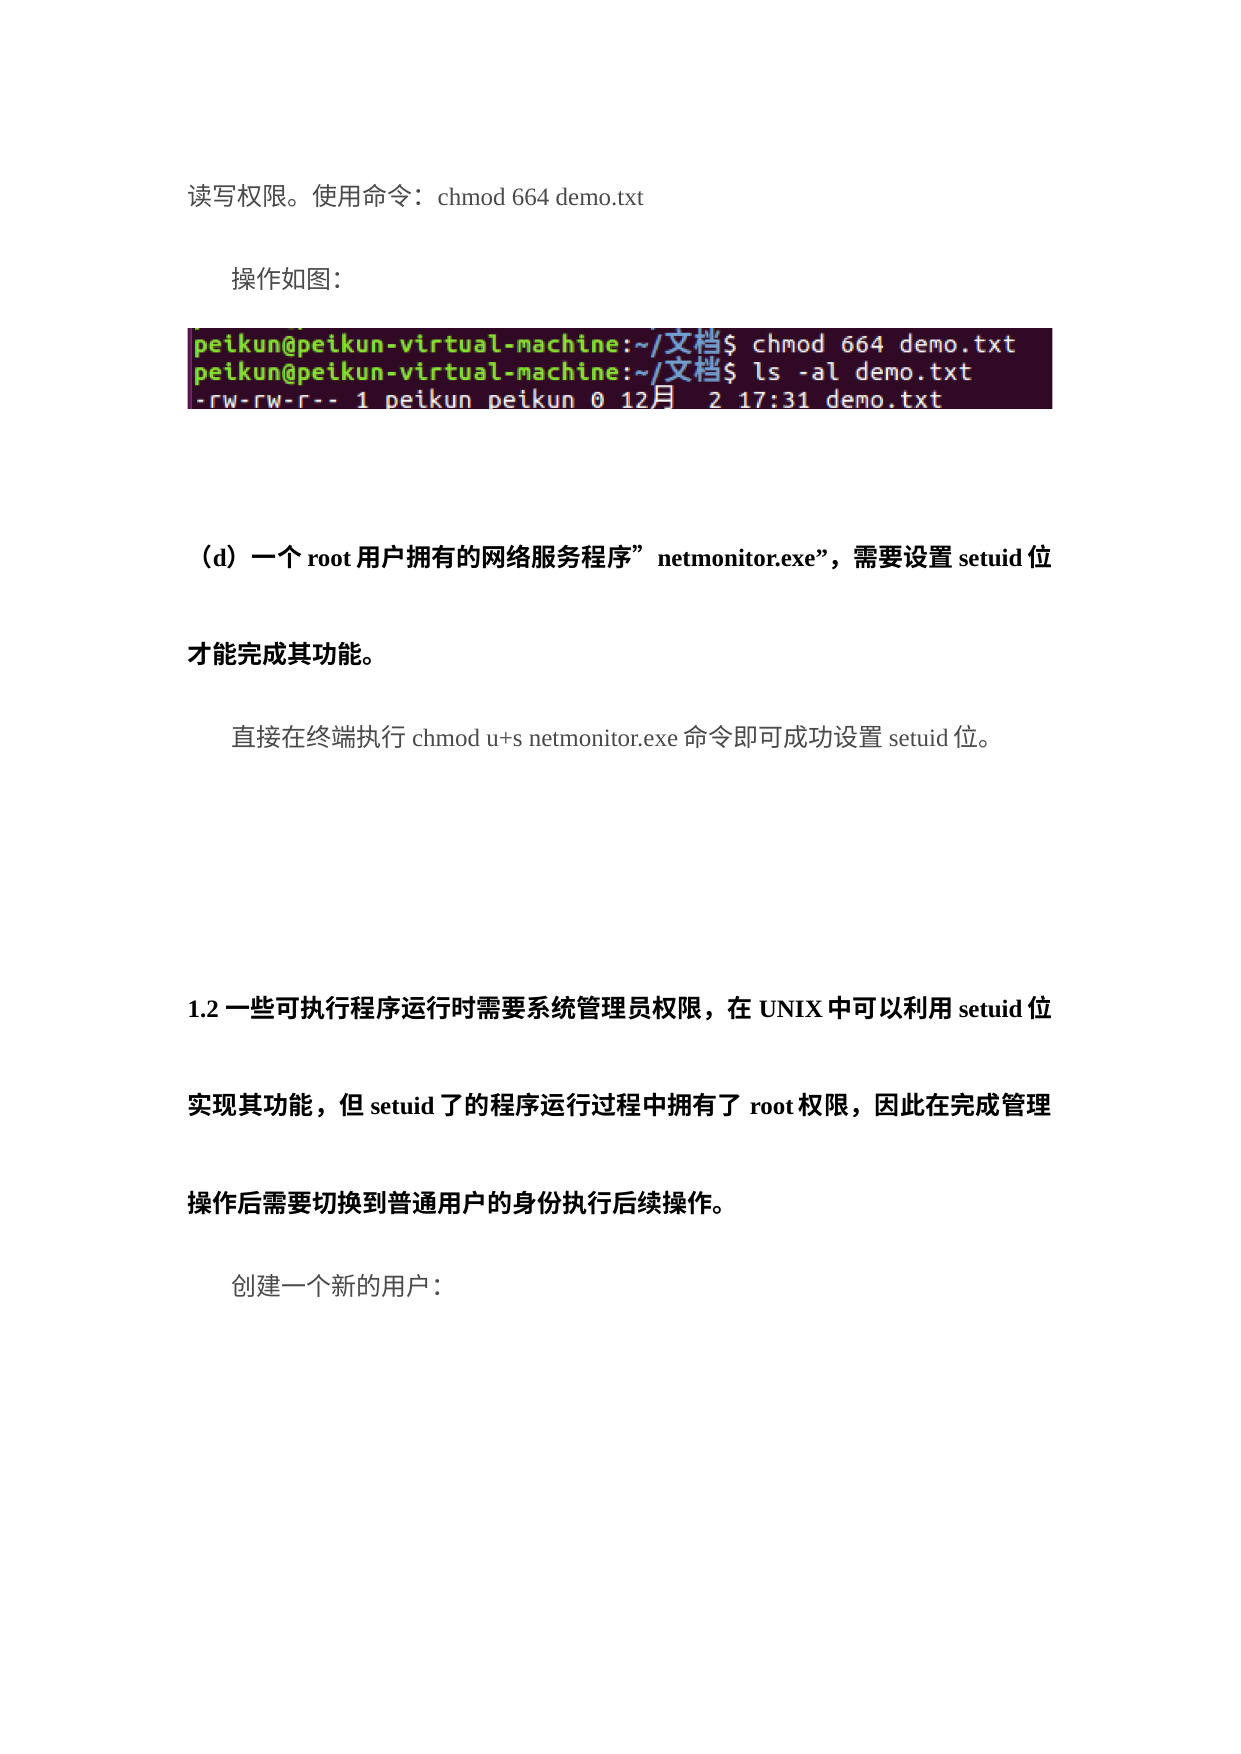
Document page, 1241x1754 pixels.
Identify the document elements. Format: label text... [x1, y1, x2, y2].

text 创建一个新的用户： [187, 1252, 1053, 1317]
picture [187, 328, 1053, 409]
text （d）一个root用户拥有的网络服务程序”netmonitor.exe”，需要设置setuid位才能完成其功能。 [187, 523, 1053, 685]
text 1.2 一些可执行程序运行时需要系统管理员权限，在UNIX中可以利用setuid位实现其功能，但setuid了的程序运行过程中拥有了root权限，因此在完成管理操作后需要切换到普通用户的身份执行后续操作。 [187, 974, 1053, 1234]
text 直接在终端执行 chmod u+s netmonitor.exe命令即可成功设置 setuid位。 [187, 703, 1053, 768]
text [187, 162, 1053, 227]
text 操作如图： [187, 245, 1053, 310]
